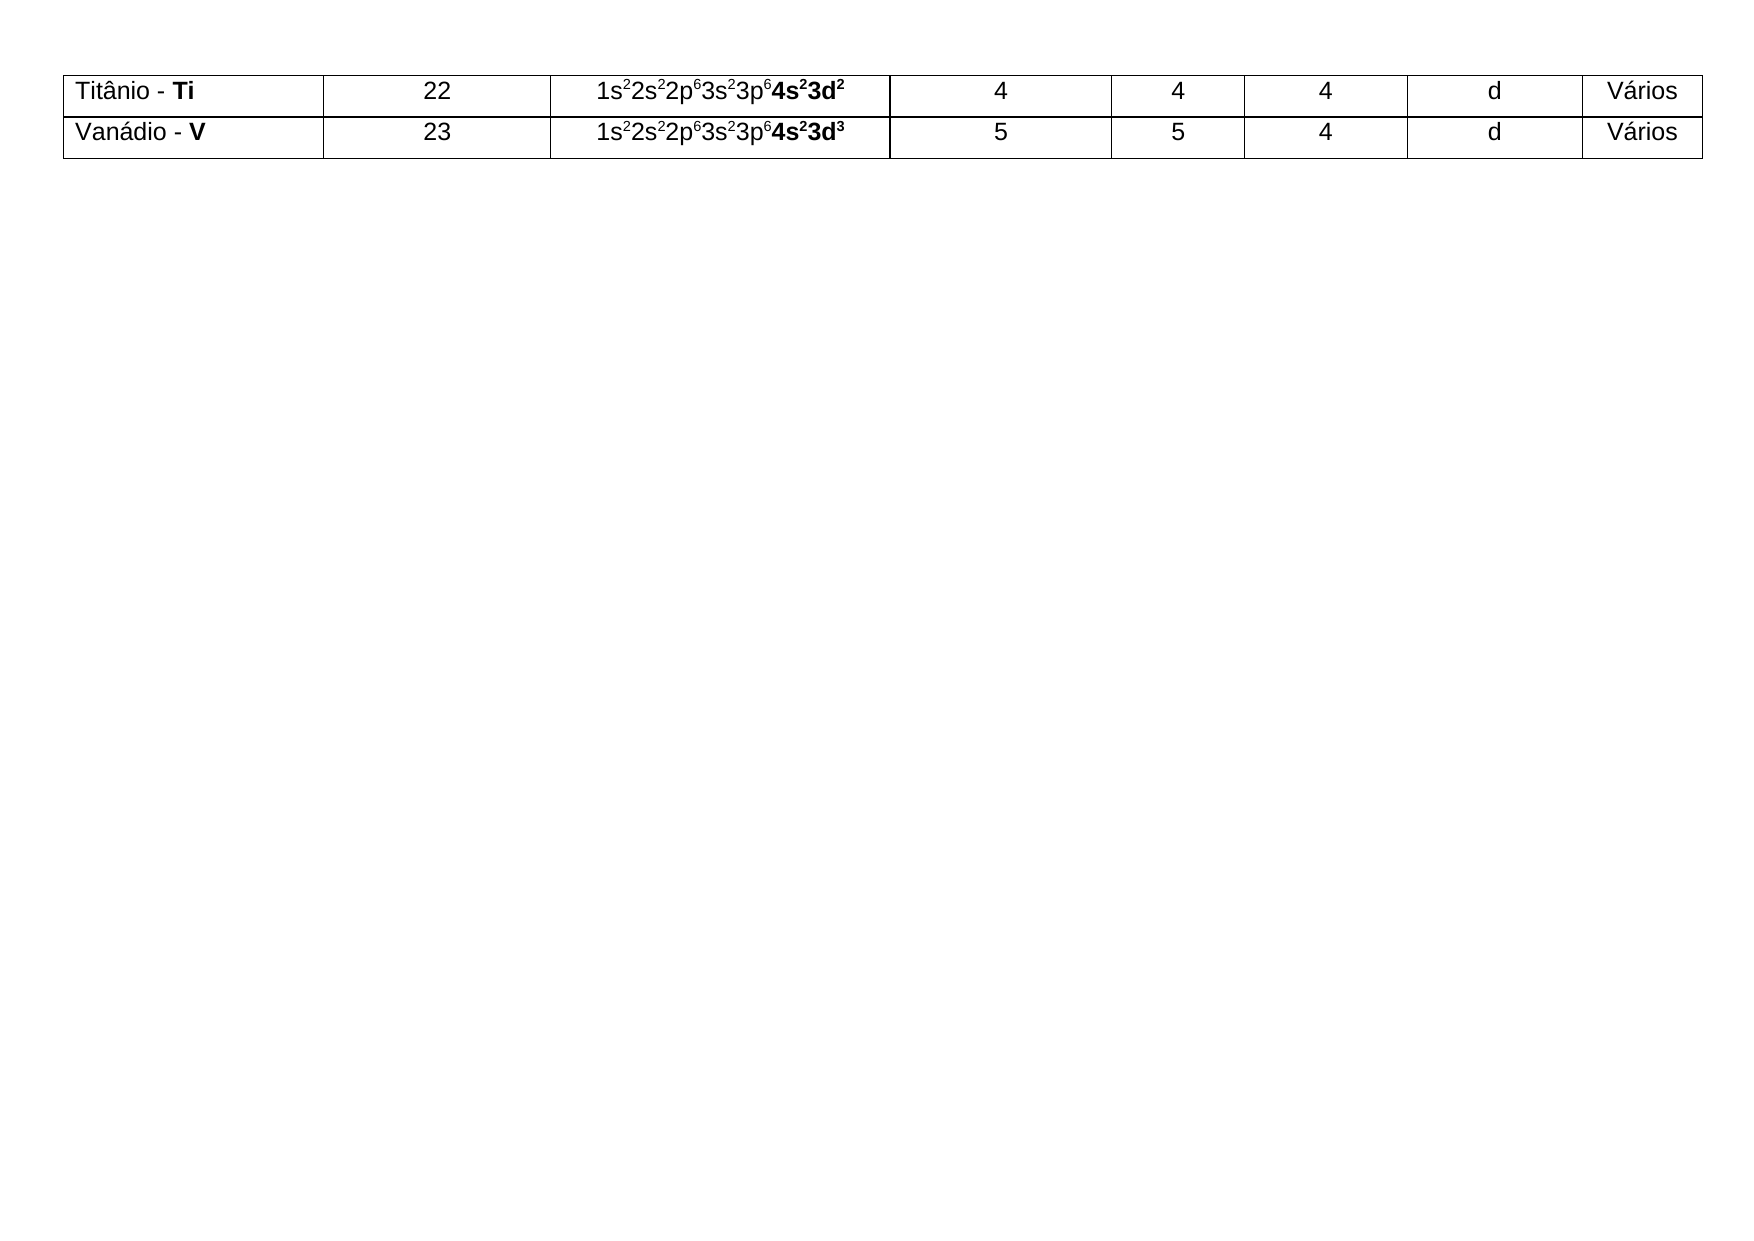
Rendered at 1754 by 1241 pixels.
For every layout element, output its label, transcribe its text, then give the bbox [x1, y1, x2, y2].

table_cell d [1408, 76, 1582, 116]
table_cell 1s22s22p63s23p64s23d2 [551, 76, 889, 116]
table_cell 5 [891, 118, 1111, 158]
table_cell Vanádio - V [64, 118, 323, 158]
table_cell 4 [1245, 118, 1407, 158]
table_cell d [1408, 118, 1582, 158]
table_cell 4 [1112, 76, 1244, 116]
table_cell Vários [1583, 76, 1702, 116]
table_cell 5 [1112, 118, 1244, 158]
table_cell 4 [891, 76, 1111, 116]
table_cell 22 [324, 76, 550, 116]
table_cell 1s22s22p63s23p64s23d3 [551, 118, 889, 158]
table_cell Titânio - Ti [64, 76, 323, 116]
table_cell 23 [324, 118, 550, 158]
table_cell Vários [1583, 118, 1702, 158]
table_cell 4 [1245, 76, 1407, 116]
